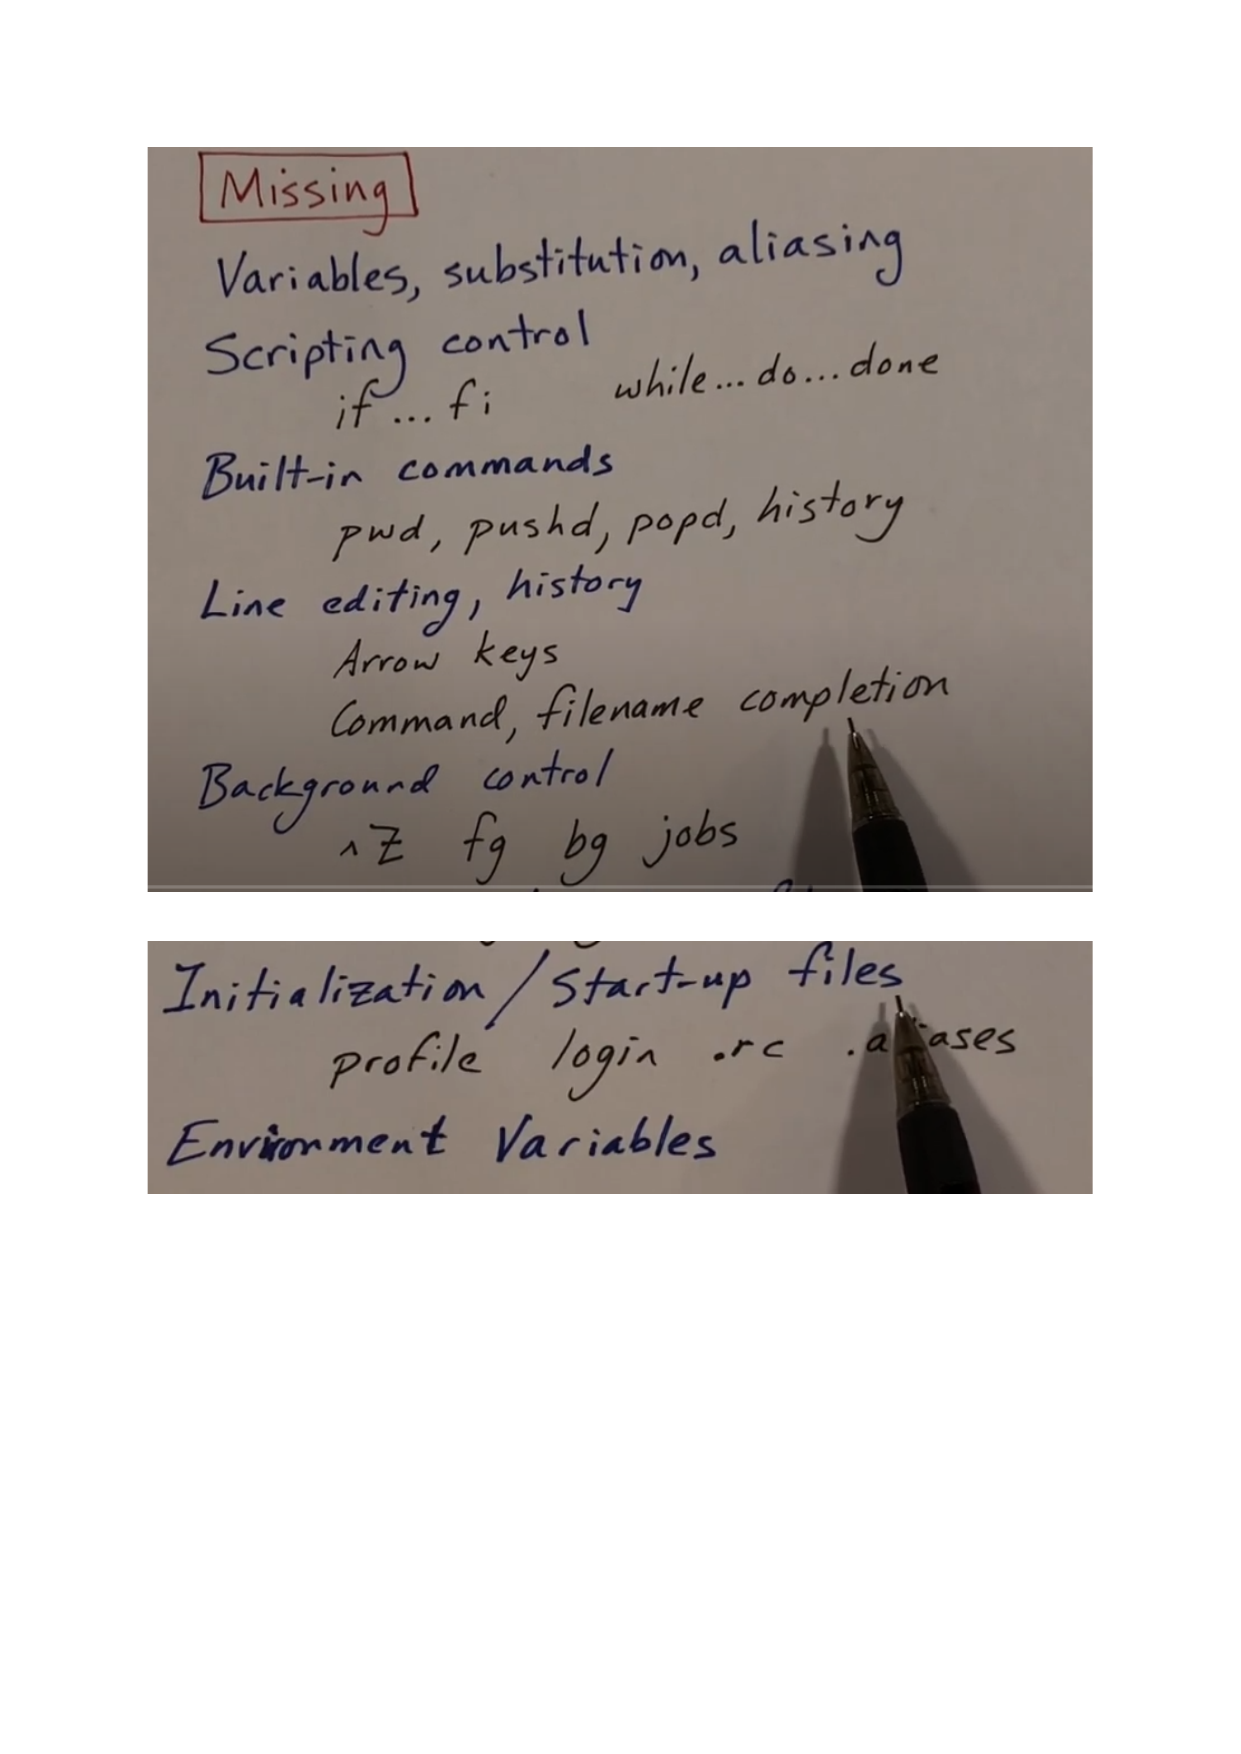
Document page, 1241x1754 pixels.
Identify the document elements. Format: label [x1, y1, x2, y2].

picture [147, 941, 1093, 1194]
picture [147, 147, 1093, 892]
